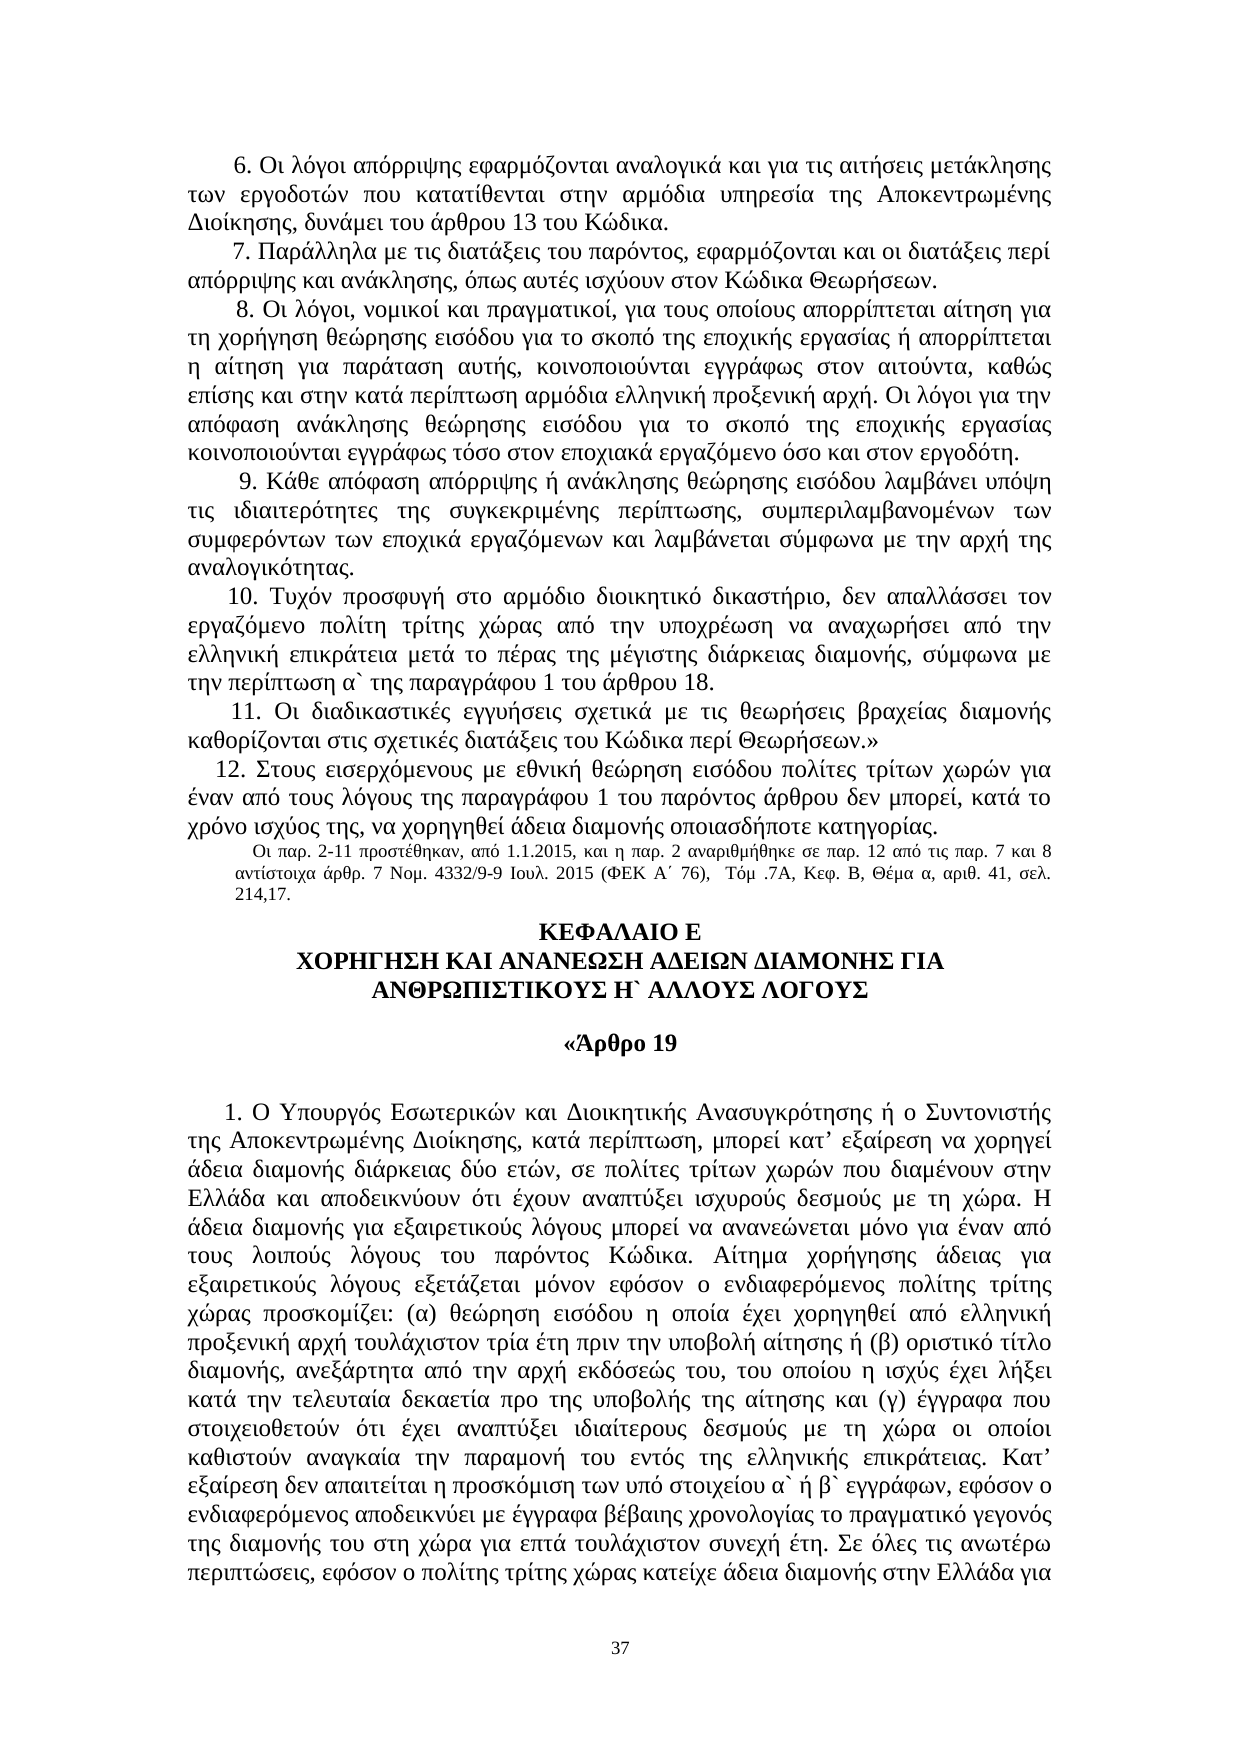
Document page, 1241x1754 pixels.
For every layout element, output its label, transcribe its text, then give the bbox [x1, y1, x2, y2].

text 12. Στους εισερχόμενους με εθνική θεώρηση εισόδου πολίτες τρίτων χωρών για έναν από τους λόγους της παραγράφου 1 του παρόντος άρθρου δεν μπορεί, κατά το χρόνο ισχύος της, να χορηγηθεί άδεια διαμονής οποιασδήποτε κατηγορίας. [187, 754, 1053, 840]
text Οι παρ. 2-11 προστέθηκαν, από 1.1.2015, και η παρ. 2 αναριθμήθηκε σε παρ. 12 από τις παρ. 7 και 8 αντίστοιχα άρθρ. 7 Νομ. 4332/9-9 Ιουλ. 2015 (ΦΕΚ Α΄ 76), Τόμ .7Α, Κεφ. Β, Θέμα α, αριθ. 41, σελ. 214,17. [235, 840, 1053, 905]
text 11. Οι διαδικαστικές εγγυήσεις σχετικά με τις θεωρήσεις βραχείας διαμονής καθορίζονται στις σχετικές διατάξεις του Κώδικα περί Θεωρήσεων.» [187, 696, 1053, 754]
subtitle ΚΕΦΑΛΑΙΟ Ε ΧΟΡΗΓΗΣΗ ΚΑΙ ΑΝΑΝΕΩΣΗ ΑΔΕΙΩΝ ΔΙΑΜΟΝΗΣ ΓΙΑ ΑΝΘΡΩΠΙΣΤΙΚΟΥΣ Η` ΑΛΛΟΥΣ ΛΟΓΟΥΣ [187, 917, 1053, 1003]
text 6. Οι λόγοι απόρριψης εφαρμόζονται αναλογικά και για τις αιτήσεις μετάκλησης των εργοδοτών που κατατίθενται στην αρμόδια υπηρεσία της Αποκεντρωμένης Διοίκησης, δυνάμει του άρθρου 13 του Κώδικα. [187, 150, 1053, 236]
text 8. Οι λόγοι, νομικοί και πραγματικοί, για τους οποίους απορρίπτεται αίτηση για τη χορήγηση θεώρησης εισόδου για το σκοπό της εποχικής εργασίας ή απορρίπτεται η αίτηση για παράταση αυτής, κοινοποιούνται εγγράφως στον αιτούντα, καθώς επίσης και στην κατά περίπτωση αρμόδια ελληνική προξενική αρχή. Οι λόγοι για την απόφαση ανάκλησης θεώρησης εισόδου για το σκοπό της εποχικής εργασίας κοινοποιούνται εγγράφως τόσο στον εποχιακά εργαζόμενο όσο και στον εργοδότη. [187, 294, 1053, 466]
text 9. Κάθε απόφαση απόρριψης ή ανάκλησης θεώρησης εισόδου λαμβάνει υπόψη τις ιδιαιτερότητες της συγκεκριμένης περίπτωσης, συμπεριλαμβανομένων των συμφερόντων των εποχικά εργαζόμενων και λαμβάνεται σύμφωνα με την αρχή της αναλογικότητας. [187, 466, 1053, 581]
text 10. Τυχόν προσφυγή στο αρμόδιο διοικητικό δικαστήριο, δεν απαλλάσσει τον εργαζόμενο πολίτη τρίτης χώρας από την υποχρέωση να αναχωρήσει από την ελληνική επικράτεια μετά το πέρας της μέγιστης διάρκειας διαμονής, σύμφωνα με την περίπτωση α` της παραγράφου 1 του άρθρου 18. [187, 581, 1053, 696]
text 7. Παράλληλα με τις διατάξεις του παρόντος, εφαρμόζονται και οι διατάξεις περί απόρριψης και ανάκλησης, όπως αυτές ισχύουν στον Κώδικα Θεωρήσεων. [187, 236, 1053, 294]
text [187, 1097, 1053, 1585]
subtitle «Άρθρο 19 [187, 1028, 1053, 1057]
